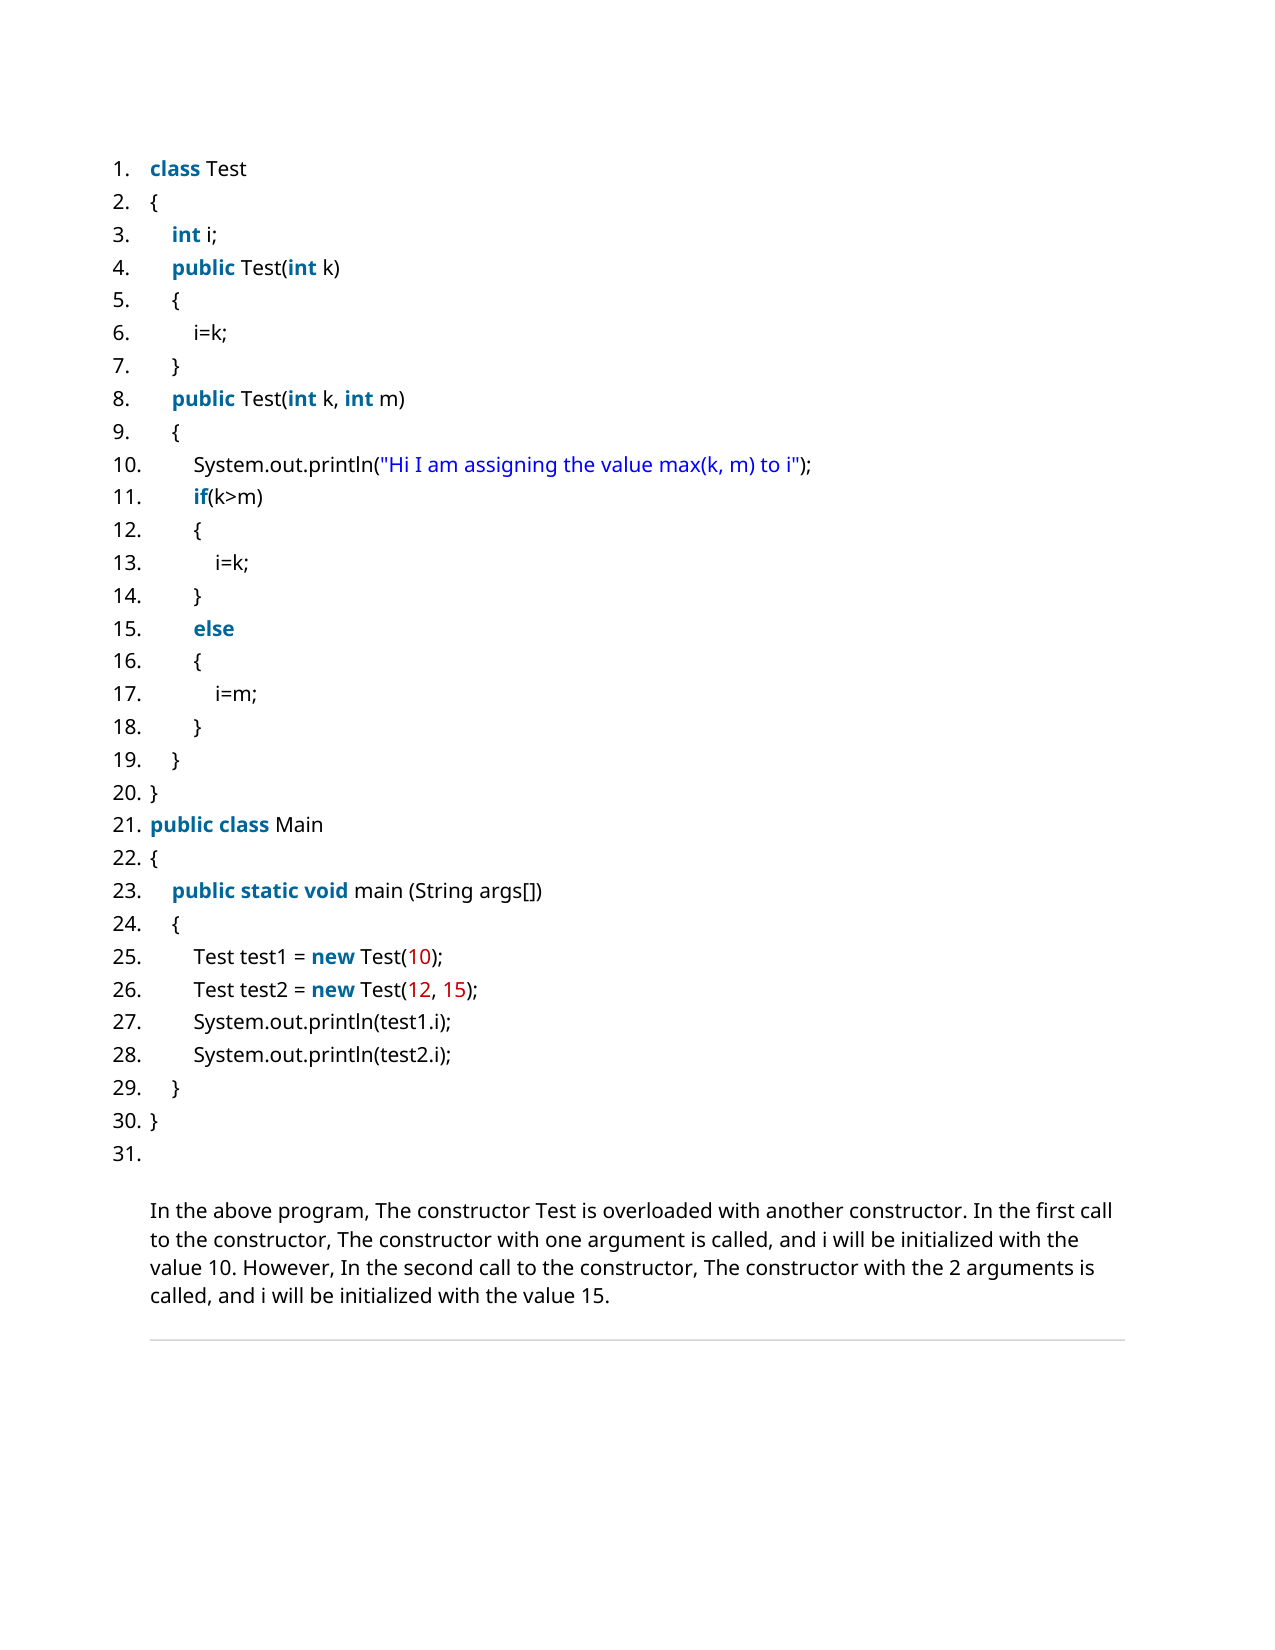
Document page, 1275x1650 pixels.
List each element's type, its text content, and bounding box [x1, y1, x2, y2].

list } [112, 741, 1125, 773]
list } [112, 347, 1125, 380]
list } [112, 1069, 1125, 1102]
list Test test2 = new Test(12, 15); [112, 970, 1125, 1003]
list { [112, 281, 1125, 314]
list class Test [112, 150, 1125, 183]
list { [112, 905, 1125, 937]
list public Test(int k) [112, 248, 1125, 281]
text In the above program, The constructor Test is overloaded with another constructor. In the first call to the constructor, The constructor with one argument is called, and i will be initialized with the value 10. However, In the second call to the constructor, The constructor with the 2 arguments is called, and i will be initialized with the value 15. [150, 1196, 1125, 1310]
list { [112, 511, 1125, 544]
list { [112, 183, 1125, 216]
list System.out.println(test2.i); [112, 1036, 1125, 1069]
list { [112, 642, 1125, 675]
list public static void main (String args[]) [112, 872, 1125, 905]
list Test test1 = new Test(10); [112, 937, 1125, 970]
list { [112, 839, 1125, 872]
list public Test(int k, int m) [112, 380, 1125, 412]
list i=k; [112, 544, 1125, 577]
list public class Main [112, 806, 1125, 839]
list } [112, 577, 1125, 609]
list System.out.println("Hi I am assigning the value max(k, m) to i"); [112, 445, 1125, 478]
list i=m; [112, 675, 1125, 708]
list System.out.println(test1.i); [112, 1003, 1125, 1036]
list } [112, 1102, 1125, 1134]
list int i; [112, 216, 1125, 248]
list i=k; [112, 314, 1125, 347]
list { [112, 412, 1125, 445]
list } [112, 708, 1125, 741]
list } [112, 773, 1125, 806]
list else [112, 609, 1125, 642]
list if(k>m) [112, 478, 1125, 511]
